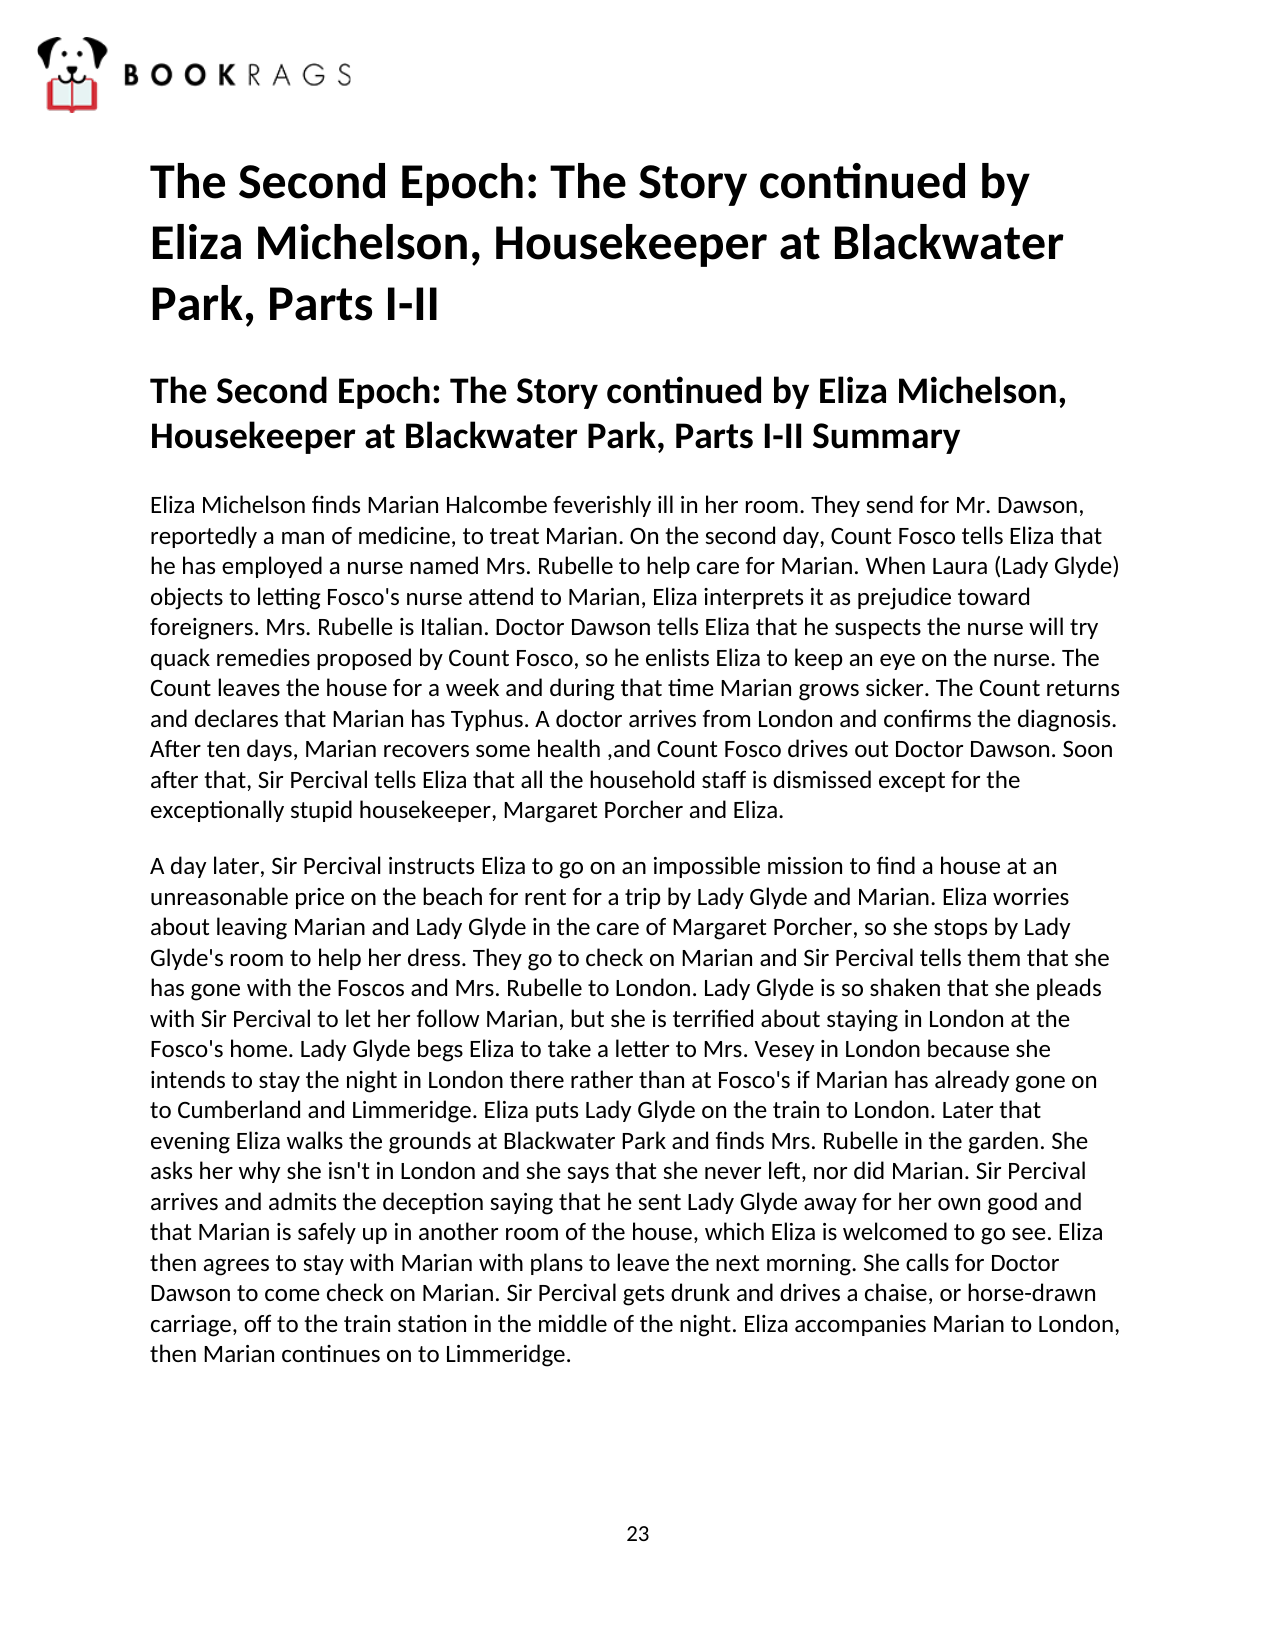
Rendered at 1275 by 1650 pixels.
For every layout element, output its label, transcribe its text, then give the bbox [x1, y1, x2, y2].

text The Second Epoch: The Story continued by Eliza Michelson, Housekeeper at Blackwater Park, Parts I-II [150, 150, 1125, 333]
picture [37, 37, 351, 113]
text A day later, Sir Percival instructs Eliza to go on an impossible mission to find a house at an unreasonable price on the beach for rent for a trip by Lady Glyde and Marian. Eliza worries about leaving Marian and Lady Glyde in the care of Margaret Porcher, so she stops by Lady Glyde's room to help her dress. They go to check on Marian and Sir Percival tells them that she has gone with the Foscos and Mrs. Rubelle to London. Lady Glyde is so shaken that she pleads with Sir Percival to let her follow Marian, but she is terrified about staying in London at the Fosco's home. Lady Glyde begs Eliza to take a letter to Mrs. Vesey in London because she intends to stay the night in London there rather than at Fosco's if Marian has already gone on to Cumberland and Limmeridge. Eliza puts Lady Glyde on the train to London. Later that evening Eliza walks the grounds at Blackwater Park and finds Mrs. Rubelle in the garden. She asks her why she isn't in London and she says that she never left, nor did Marian. Sir Percival arrives and admits the deception saying that he sent Lady Glyde away for her own good and that Marian is safely up in another room of the house, which Eliza is welcomed to go see. Eliza then agrees to stay with Marian with plans to leave the next morning. She calls for Doctor Dawson to come check on Marian. Sir Percival gets drunk and drives a chaise, or horse-drawn carriage, off to the train station in the middle of the night. Eliza accompanies Marian to London, then Marian continues on to Limmeridge. [150, 850, 1125, 1369]
text The Second Epoch: The Story continued by Eliza Michelson, Housekeeper at Blackwater Park, Parts I-II Summary [150, 367, 1125, 458]
text Eliza Michelson finds Marian Halcombe feverishly ill in her room. They send for Mr. Dawson, reportedly a man of medicine, to treat Marian. On the second day, Count Fosco tells Eliza that he has employed a nurse named Mrs. Rubelle to help care for Marian. When Laura (Lady Glyde) objects to letting Fosco's nurse attend to Marian, Eliza interprets it as prejudice toward foreigners. Mrs. Rubelle is Italian. Doctor Dawson tells Eliza that he suspects the nurse will try quack remedies proposed by Count Fosco, so he enlists Eliza to keep an eye on the nurse. The Count leaves the house for a week and during that time Marian grows sicker. The Count returns and declares that Marian has Typhus. A doctor arrives from London and confirms the diagnosis. After ten days, Marian recovers some health ,and Count Fosco drives out Doctor Dawson. Soon after that, Sir Percival tells Eliza that all the household staff is dismissed except for the exceptionally stupid housekeeper, Margaret Porcher and Eliza. [150, 489, 1125, 825]
